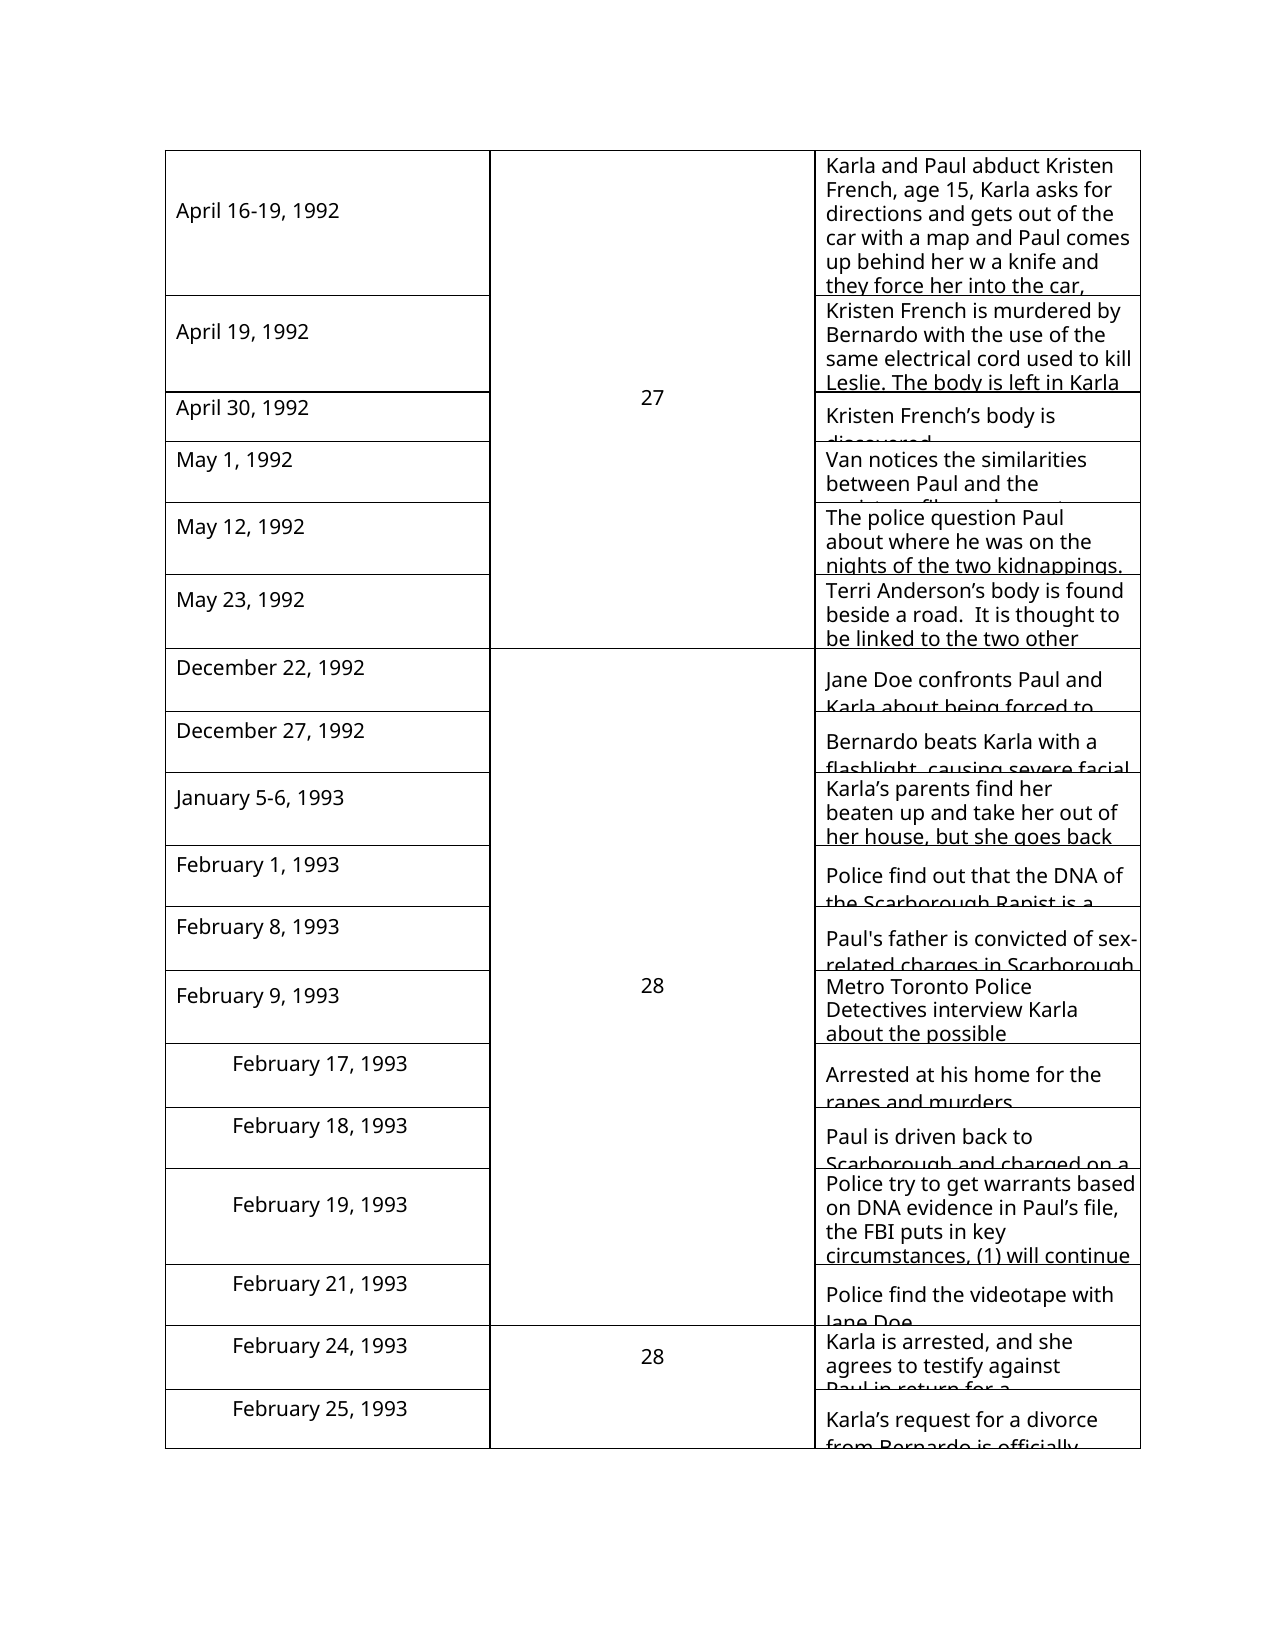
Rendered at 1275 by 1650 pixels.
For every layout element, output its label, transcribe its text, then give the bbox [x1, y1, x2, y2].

table_cell Karla’s parents find her beaten up and take her out of her house, but she goes back to get the videotapes. Paul is arrested and charged with assault, released on recognizance [816, 773, 1140, 845]
table_cell Metro Toronto Police Detectives interview Karla about the possible involvement that her and Bernardo may have had with the assaults and murders. [816, 971, 1140, 1043]
table_cell April 19, 1992 [166, 296, 489, 391]
table_cell February 24, 1993 [166, 1326, 489, 1389]
table_cell Police find out that the DNA of the Scarborough Rapist is a match to Paul’s [816, 846, 1140, 906]
table_cell Paul's father is convicted of sex-related charges in Scarborough. [816, 907, 1140, 970]
table_cell May 12, 1992 [166, 503, 489, 574]
table_cell February 25, 1993 [166, 1390, 489, 1448]
table_cell Police try to get warrants based on DNA evidence in Paul’s file, the FBI puts in key circumstances, (1) will continue his actions, (2) commits crimes near his home, (3) 2 serial rapist/murderers in the same area, (4) trophies of hair from the scenes; limited search warrants were granted [816, 1169, 1140, 1264]
table_cell May 23, 1992 [166, 575, 489, 647]
table_cell February 21, 1993 [166, 1265, 489, 1325]
table_cell February 18, 1993 [166, 1108, 489, 1167]
table_cell January 5-6, 1993 [166, 773, 489, 845]
table_cell December 27, 1992 [166, 712, 489, 772]
table_cell Jane Doe confronts Paul and Karla about being forced to have sex with Paul [816, 649, 1140, 711]
table_cell December 22, 1992 [166, 649, 489, 711]
table_cell February 19, 1993 [166, 1169, 489, 1264]
table_cell The police question Paul about where he was on the nights of the two kidnappings. DNA samples are taken, but he is not considered high on the list of suspects. [816, 503, 1140, 574]
table_cell February 17, 1993 [166, 1044, 489, 1107]
table_header Karla and Paul abduct Kristen French, age 15, Karla asks for directions and gets out of the car with a map and Paul comes up behind her w a knife and they force her into the car, torture and rape her for three days. Bernardo rapes and sexually tortures Kristen French in his and Karla’s home. Paul orders Karla to participate and record the events. During these three days Kristen is shown a video tape of Leslie Mahaffy’s rape. [816, 151, 1140, 295]
table_cell 28 [491, 649, 814, 1325]
table_header April 16-19, 1992 [166, 151, 489, 295]
table_cell Karla’s request for a divorce from Bernardo is officially granted [816, 1390, 1140, 1448]
table_cell Karla is arrested, and she agrees to testify against Paul in return for a reduced Sentence. Her trial is set for June 28. [816, 1326, 1140, 1389]
table_cell February 8, 1993 [166, 907, 489, 970]
table_cell May 1, 1992 [166, 442, 489, 502]
table_cell Arrested at his home for the rapes and murders [816, 1044, 1140, 1107]
table_cell February 9, 1993 [166, 971, 489, 1043]
table_cell February 1, 1993 [166, 846, 489, 906]
table_cell Terri Anderson’s body is found beside a road. It is thought to be linked to the two other murders but no evidence is found to link the death to Paul and Karla. [816, 575, 1140, 647]
table_cell 28 [491, 1326, 814, 1448]
table_header 27 [491, 151, 814, 647]
table_cell April 30, 1992 [166, 393, 489, 441]
table_cell Kristen French is murdered by Bernardo with the use of the same electrical cord used to kill Leslie. The body is left in Karla and Bernardo’s home while the two visit Karla’s parent’s house for dinner. Later that, Paul disposes of the body in a dumpster in Burlington [816, 296, 1140, 391]
table_cell Paul is driven back to Scarborough and charged on a number of accounts [816, 1108, 1140, 1167]
table_cell Van notices the similarities between Paul and the rapist profile, and goes to the police. [816, 442, 1140, 502]
table_cell Police find the videotape with Jane Doe [816, 1265, 1140, 1325]
table_cell Bernardo beats Karla with a flashlight, causing severe facial bruising. [816, 712, 1140, 772]
table_cell Kristen French’s body is discovered [816, 393, 1140, 441]
